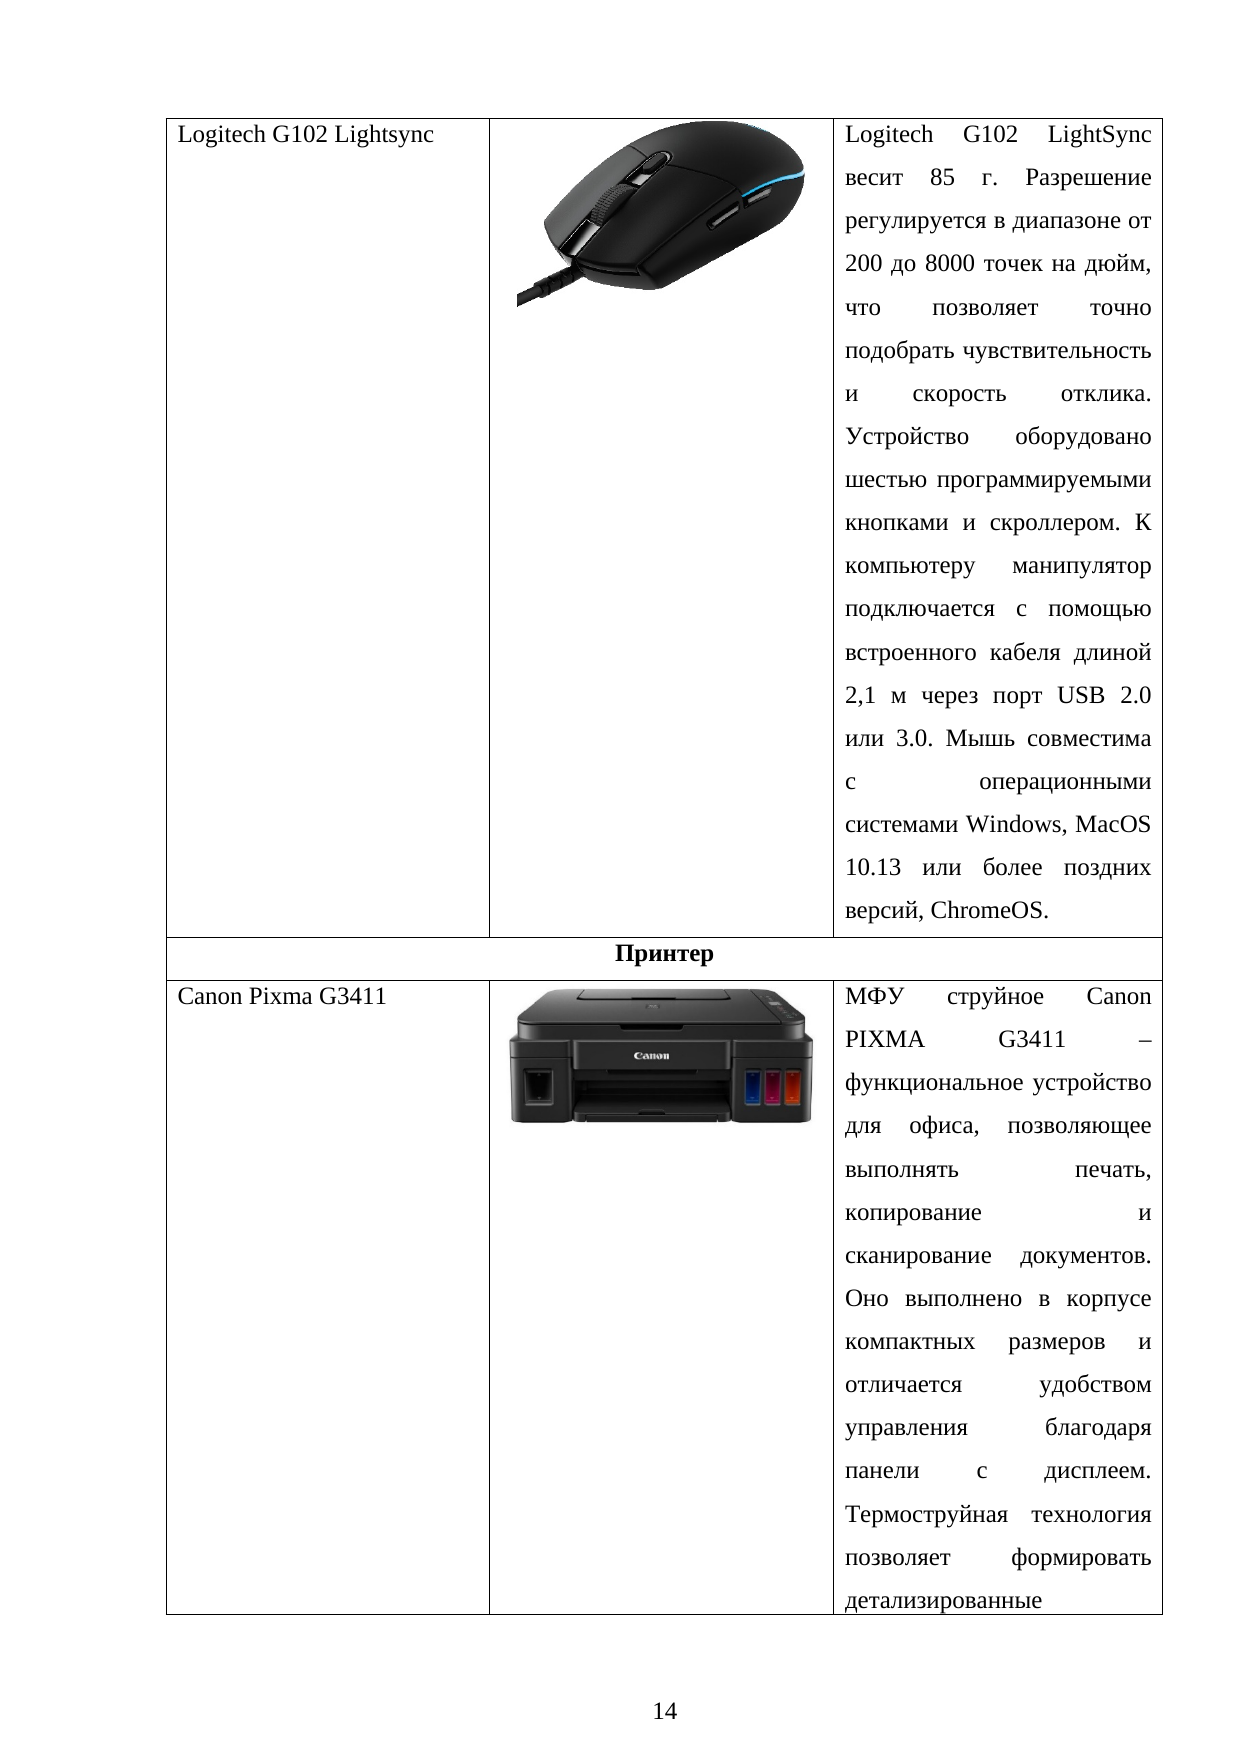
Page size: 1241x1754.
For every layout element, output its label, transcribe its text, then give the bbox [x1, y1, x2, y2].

table_cell [490, 119, 833, 937]
table_cell Logitech G102 Lightsync [167, 119, 489, 937]
table_cell Принтер [167, 938, 1162, 980]
picture [516, 119, 806, 308]
table_cell Canon Pixma G3411 [167, 981, 489, 1614]
picture [503, 981, 819, 1128]
table_cell [490, 981, 833, 1614]
table_cell Logitech G102 LightSync весит 85 г. Разрешение регулируется в диапазоне от 200 до 8000 точек на дюйм, что позволяет точно подобрать чувствительность и скорость отклика. Устройство оборудовано шестью программируемыми кнопками и скроллером. К компьютеру манипулятор подключается с помощью встроенного кабеля длиной 2,1 м через порт USB 2.0 или 3.0. Мышь совместима с операционными системами Windows, MacOS 10.13 или более поздних версий, ChromeOS. [834, 119, 1162, 937]
